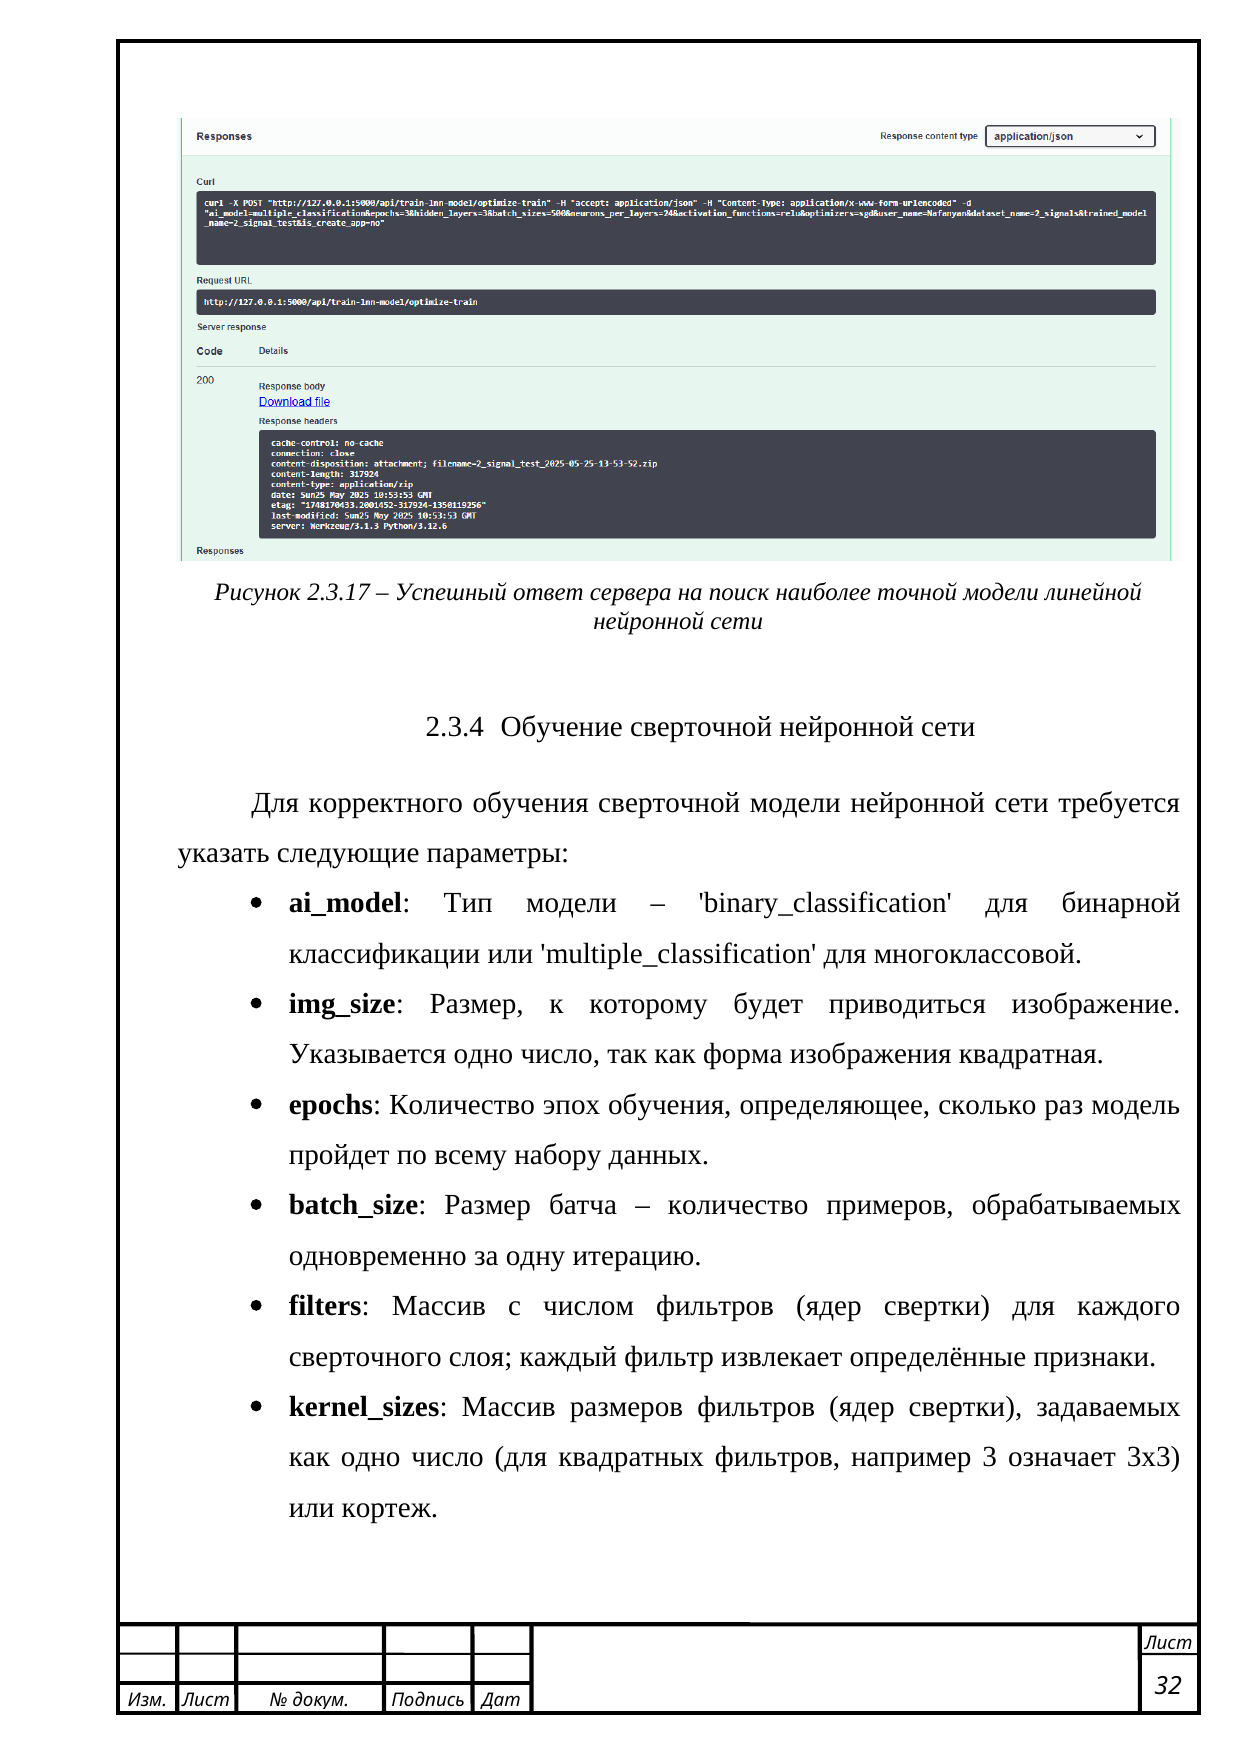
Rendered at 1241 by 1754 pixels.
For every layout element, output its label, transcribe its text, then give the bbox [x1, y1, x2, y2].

list epochs: Количество эпох обучения, определяющее, сколько раз модель пройдет по всему набору данных. [251, 1087, 1181, 1171]
list img_size: Размер, к которому будет приводиться изображение. Указывается одно число, так как форма изображения квадратная. [251, 986, 1181, 1070]
subtitle Обучение сверточной нейронной сети [220, 709, 1181, 743]
picture [177, 118, 1182, 561]
list ai_model: Тип модели – 'binary_classification' для бинарной классификации или 'multiple_classification' для многоклассовой. [251, 885, 1181, 969]
text Для корректного обучения сверточной модели нейронной сети требуется указать следующие параметры: [177, 785, 1181, 868]
list batch_size: Размер батча – количество примеров, обрабатываемых одновременно за одну итерацию. [251, 1187, 1181, 1271]
list filters: Массив с числом фильтров (ядер свертки) для каждого сверточного слоя; каждый фильтр извлекает определённые признаки. [251, 1288, 1181, 1372]
list kernel_sizes: Массив размеров фильтров (ядер свертки), задаваемых как одно число (для квадратных фильтров, например 3 означает 3x3) или кортеж. [251, 1389, 1181, 1523]
